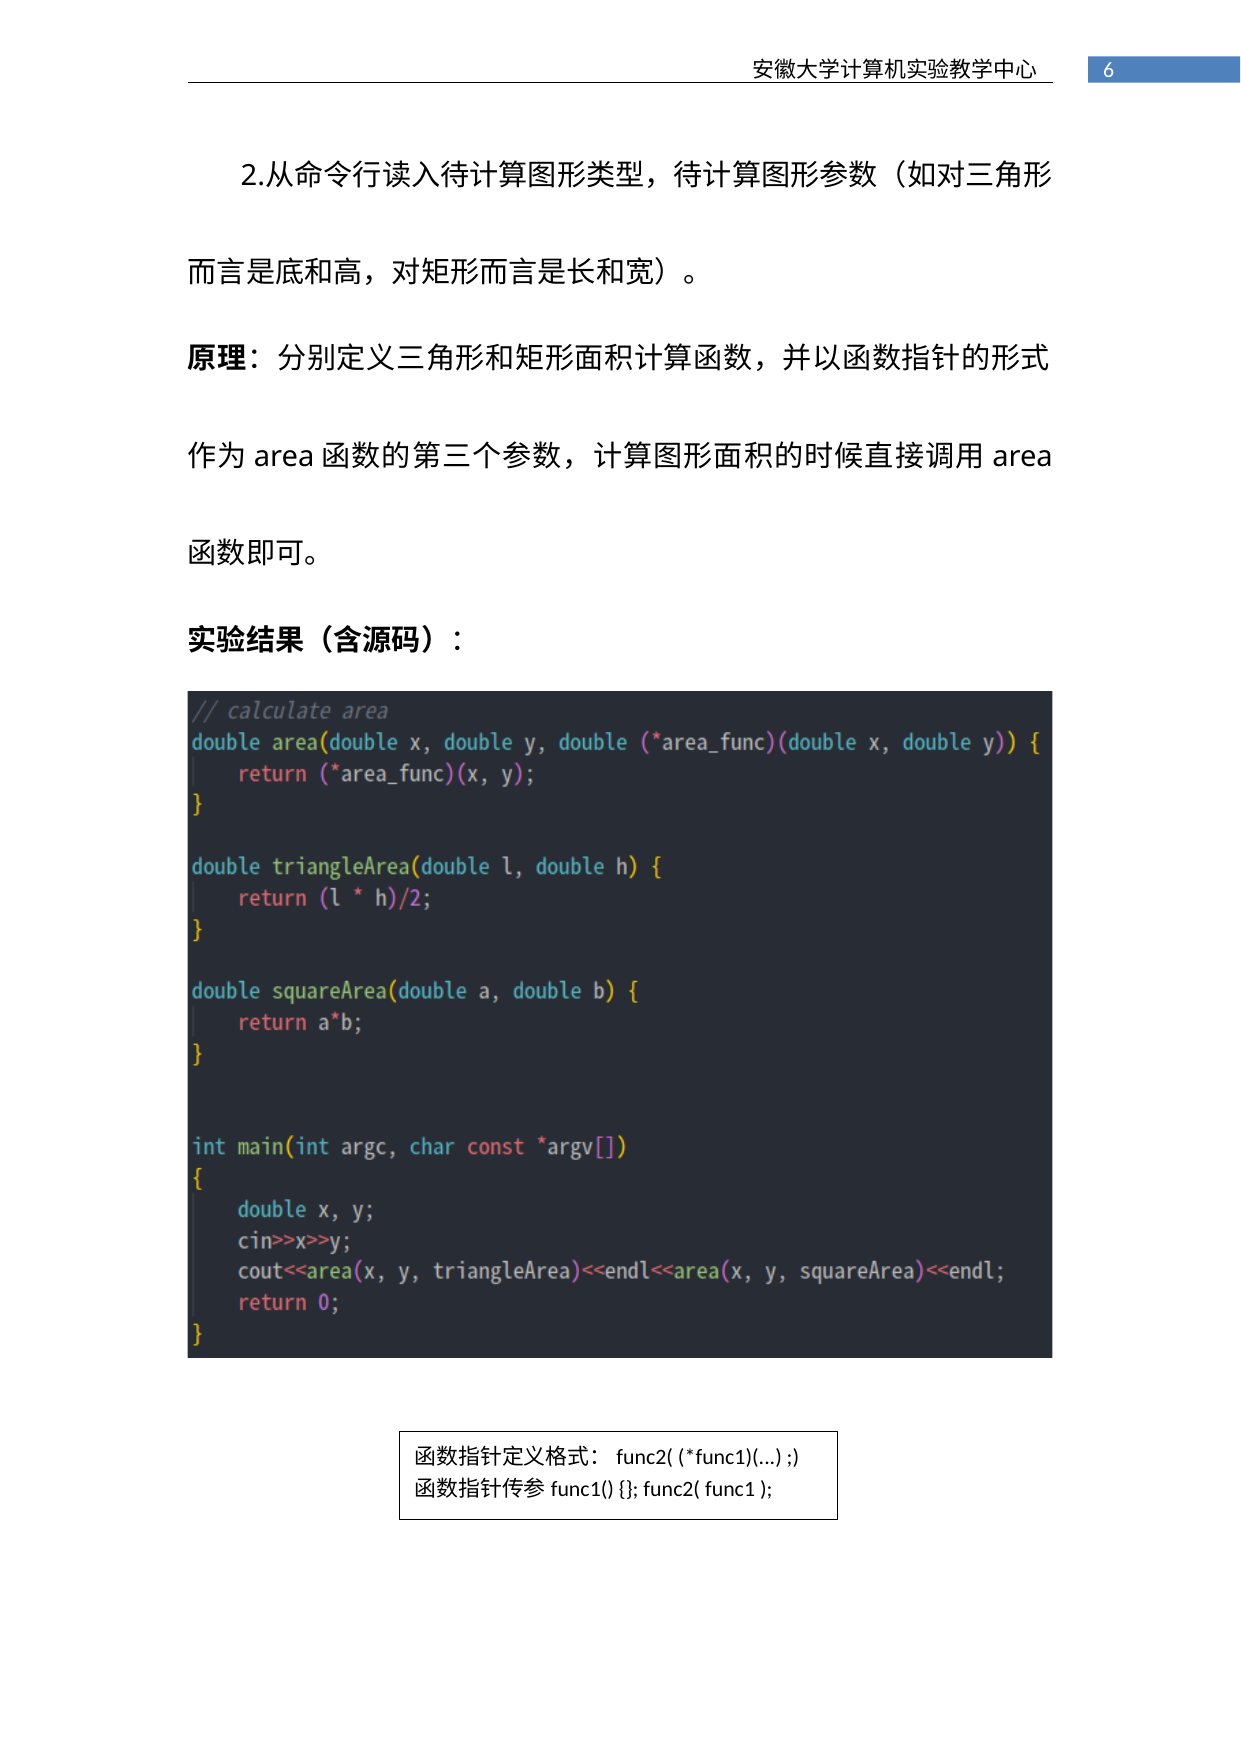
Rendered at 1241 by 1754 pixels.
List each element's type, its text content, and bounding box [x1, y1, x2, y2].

text 原理：分别定义三角形和矩形面积计算函数，并以函数指针的形式作为area函数的第三个参数，计算图形面积的时候直接调用area函数即可。 [187, 324, 1053, 584]
picture [187, 691, 1053, 1358]
text 2.从命令行读入待计算图形类型，待计算图形参数（如对三角形而言是底和高，对矩形而言是长和宽）。 [187, 140, 1053, 303]
text 实验结果（含源码）： [187, 605, 1053, 670]
